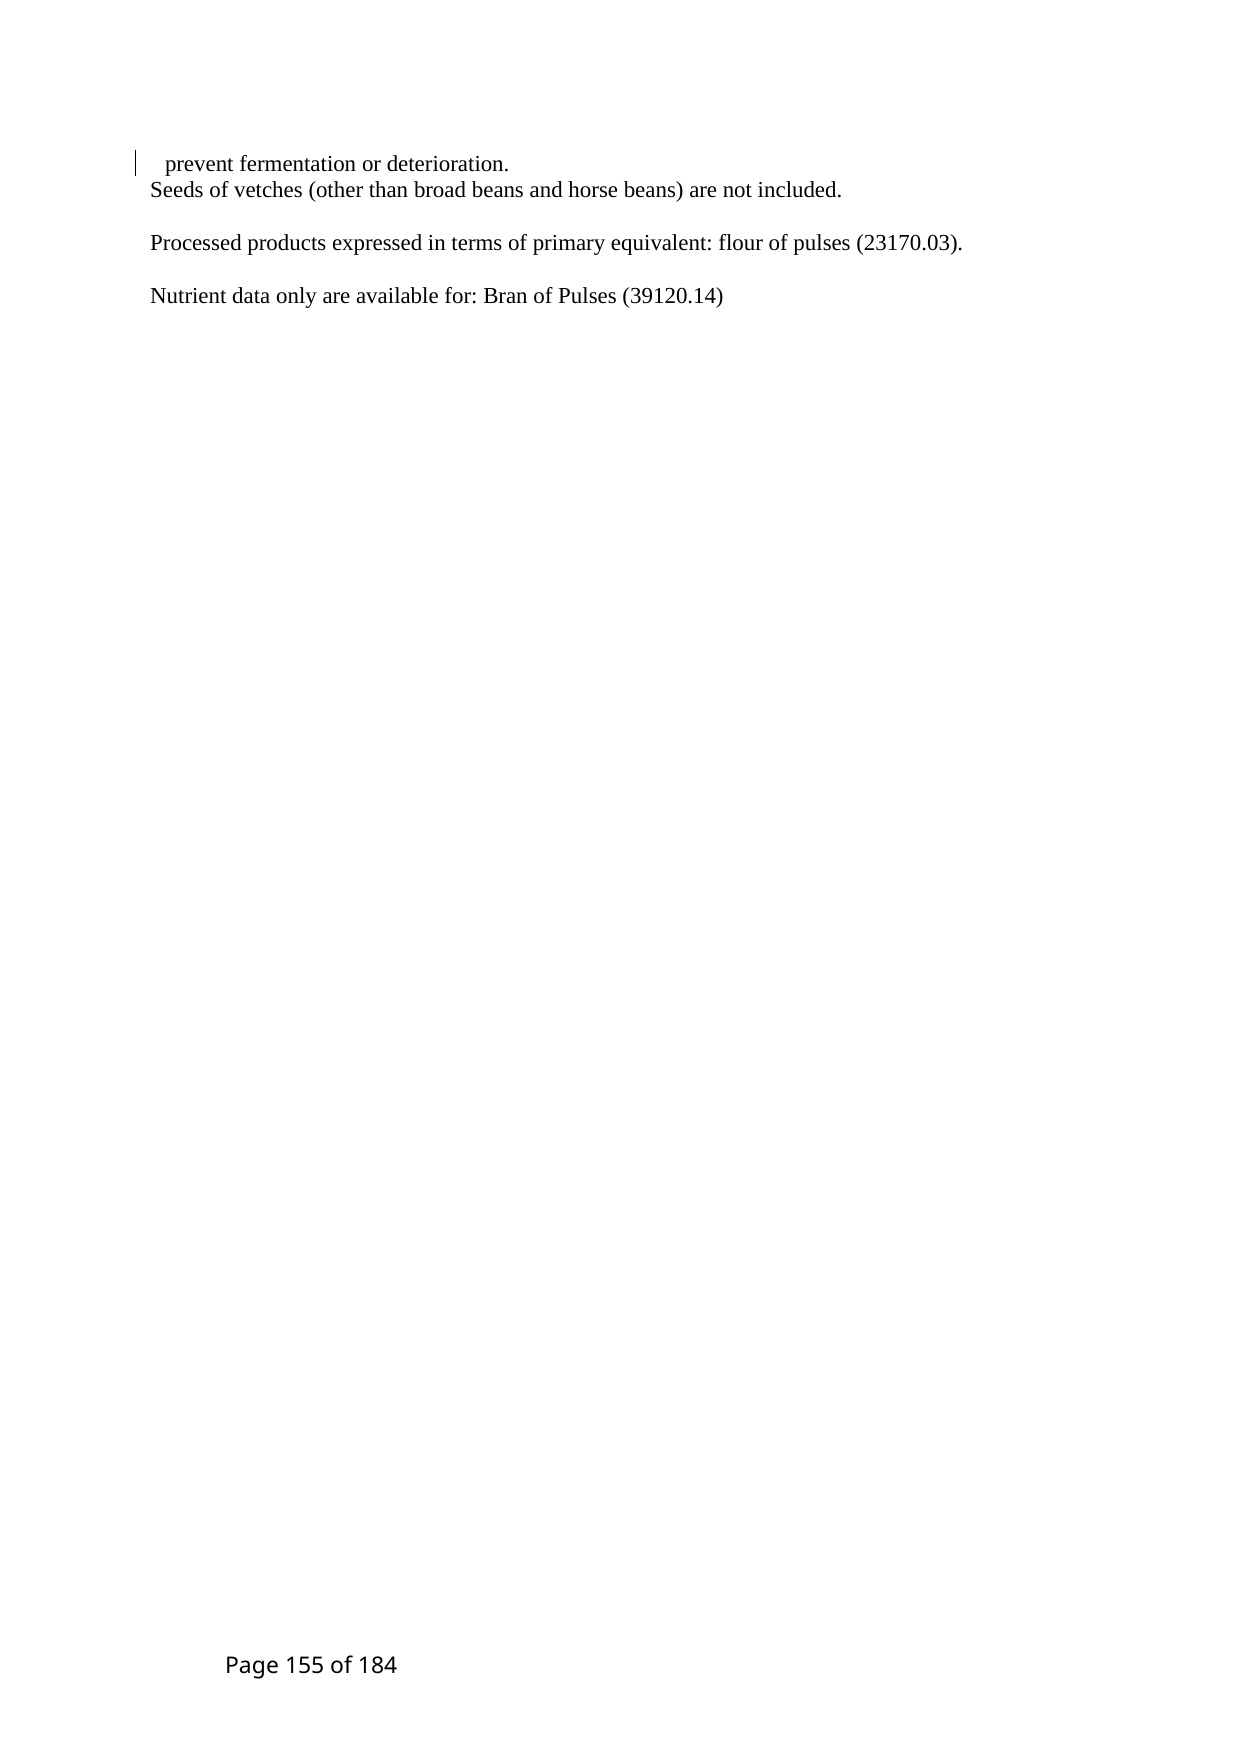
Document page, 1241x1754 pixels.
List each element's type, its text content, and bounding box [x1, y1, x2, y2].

list Nutrient data only are available for: Bran of Pulses (39120.14) [150, 282, 1090, 308]
text Processed products expressed in terms of primary equivalent: flour of pulses (23170.03). [150, 229, 1090, 255]
text Seeds of vetches (other than broad beans and horse beans) are not included. [150, 176, 1090, 203]
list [150, 150, 1090, 176]
